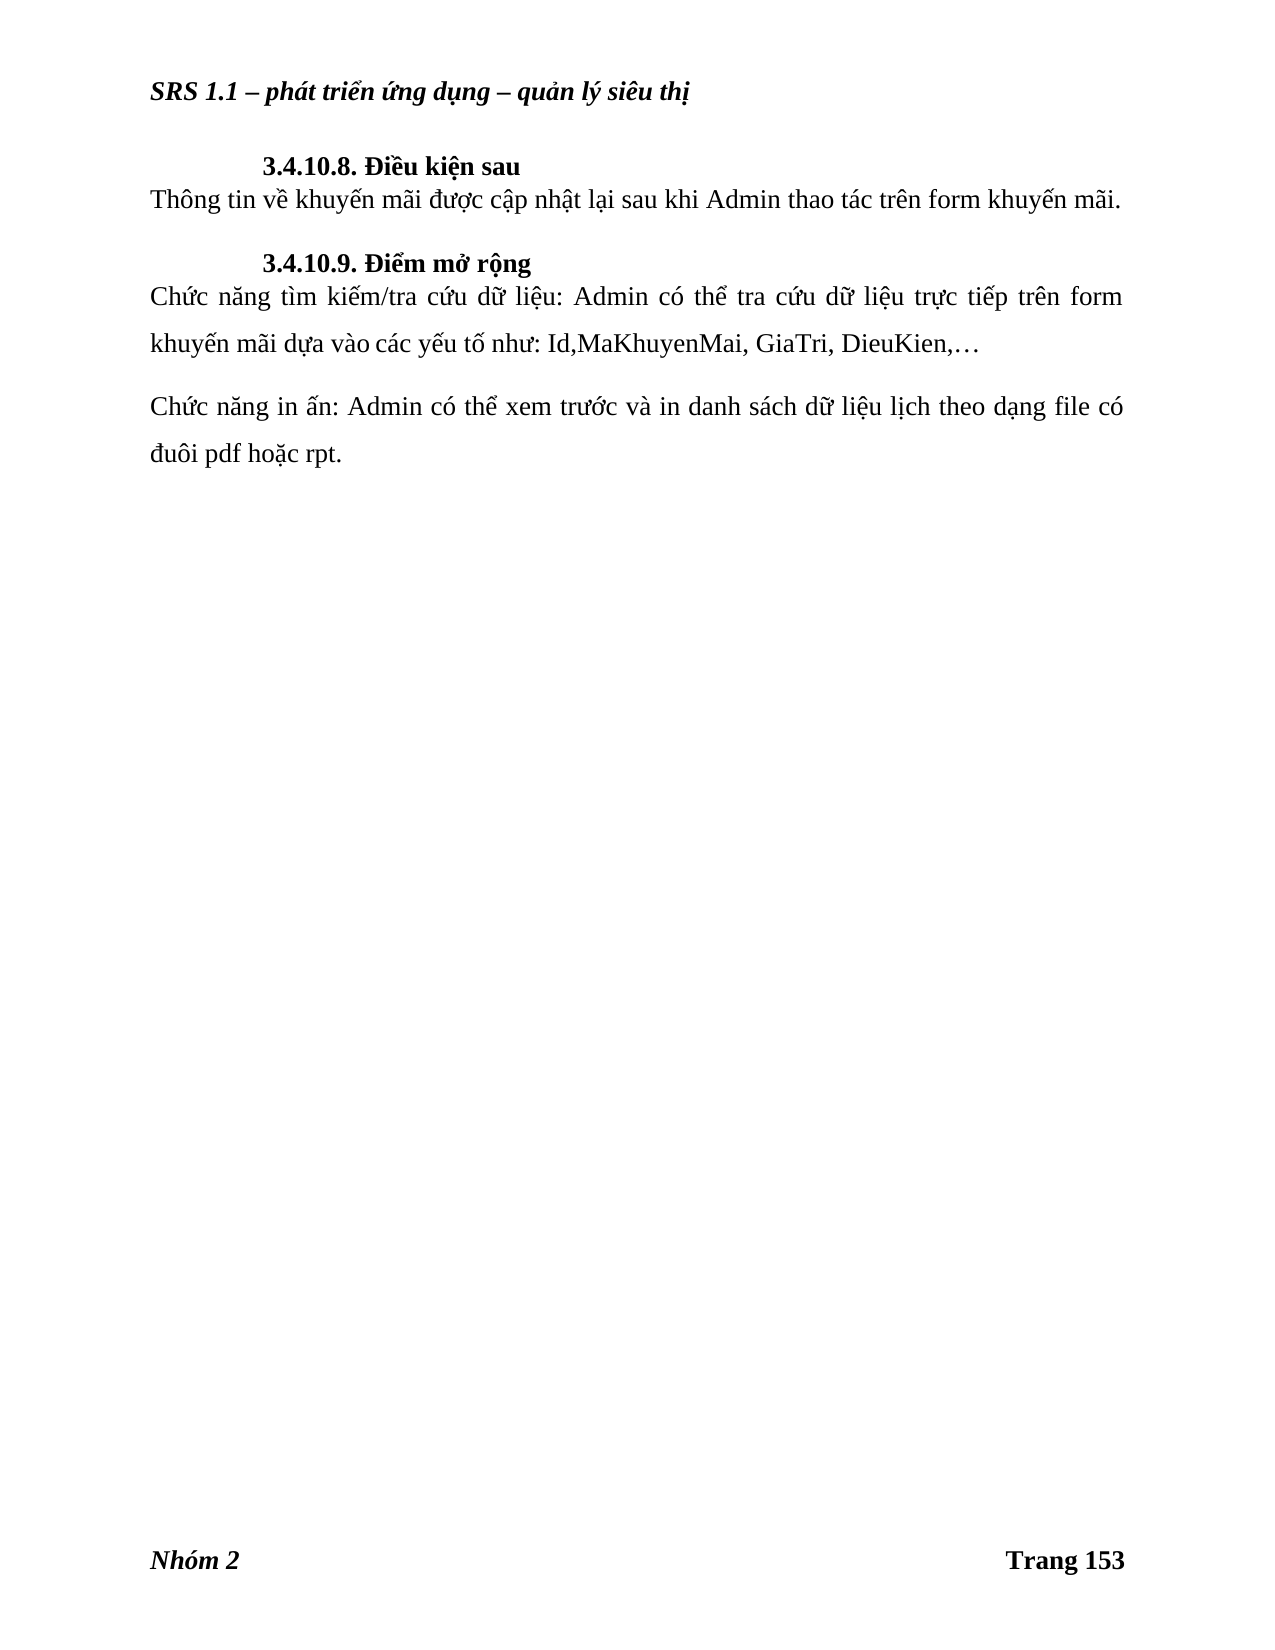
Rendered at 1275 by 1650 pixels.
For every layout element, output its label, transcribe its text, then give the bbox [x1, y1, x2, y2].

text Chức năng tìm kiếm/tra cứu dữ liệu: Admin có thể tra cứu dữ liệu trực tiếp trên form khuyến mãi dựa vào các yếu tố như: Id,MaKhuyenMai, GiaTri, DieuKien,… [150, 280, 1125, 358]
text Chức năng in ấn: Admin có thể xem trước và in danh sách dữ liệu lịch theo dạng file có đuôi pdf hoặc rpt. [150, 390, 1125, 468]
subtitle Điểm mở rộng [262, 247, 1125, 278]
text Thông tin về khuyến mãi được cập nhật lại sau khi Admin thao tác trên form khuyến mãi. [150, 183, 1125, 215]
subtitle Điều kiện sau [262, 150, 1125, 181]
